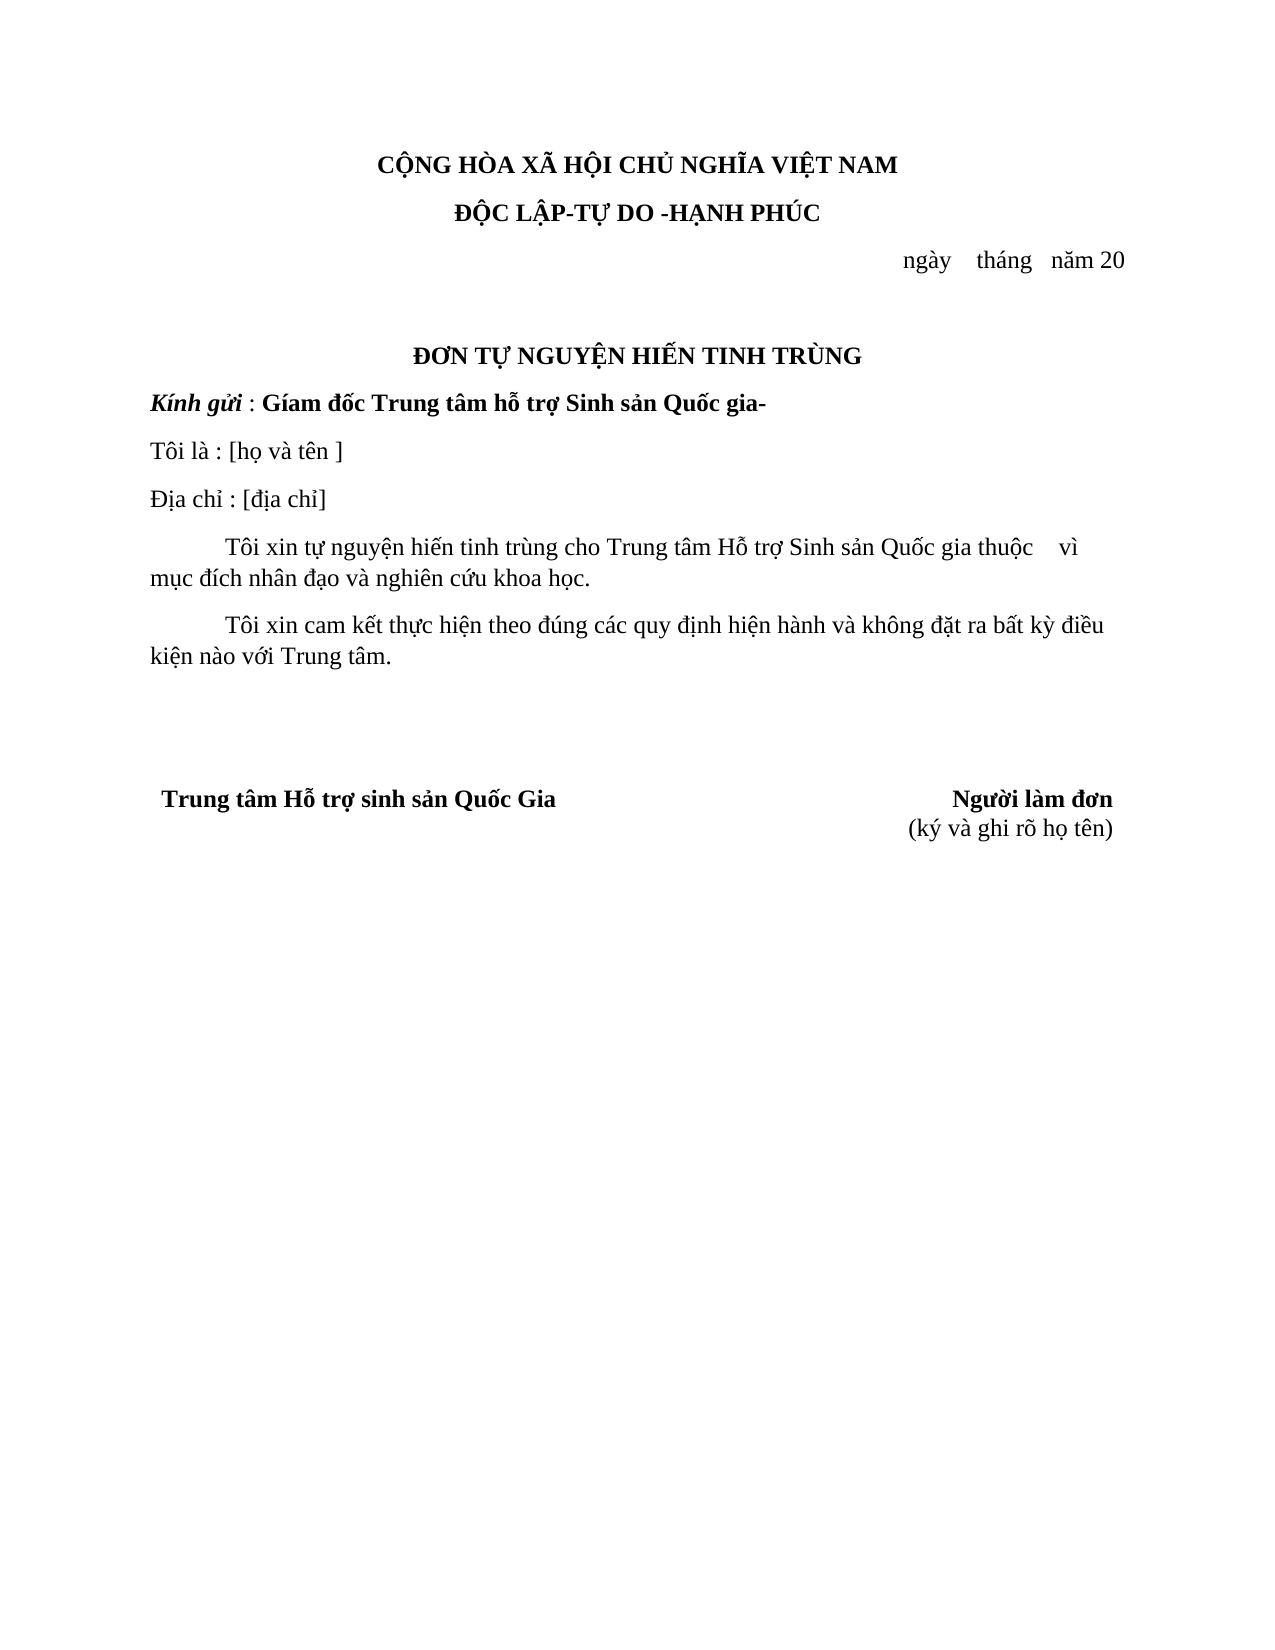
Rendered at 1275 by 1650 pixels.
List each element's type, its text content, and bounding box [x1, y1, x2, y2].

table_header Người làm đơn (ký và ghi rõ họ tên) [637, 785, 1124, 871]
text ĐỘC LẬP-TỰ DO -HẠNH PHÚC [150, 198, 1125, 226]
table_header Trung tâm Hỗ trợ sinh sản Quốc Gia [150, 785, 637, 871]
text Tôi xin tự nguyện hiến tinh trùng cho Trung tâm Hỗ trợ Sinh sản Quốc gia thuộc vì mục đích nhân đạo và nghiên cứu khoa học. [150, 532, 1125, 591]
text Tôi xin cam kết thực hiện theo đúng các quy định hiện hành và không đặt ra bất kỳ điều kiện nào với Trung tâm. [150, 610, 1125, 670]
text ngày tháng năm 20 [150, 245, 1125, 274]
text Kính gửi : Gíam đốc Trung tâm hỗ trợ Sinh sản Quốc gia- [150, 388, 1125, 417]
text CỘNG HÒA XÃ HỘI CHỦ NGHĨA VIỆT NAM [150, 150, 1125, 179]
text Tôi là : [họ và tên ] [150, 436, 1125, 465]
text ĐƠN TỰ NGUYỆN HIẾN TINH TRÙNG [150, 341, 1125, 369]
text Địa chỉ : [địa chỉ] [150, 484, 1125, 513]
